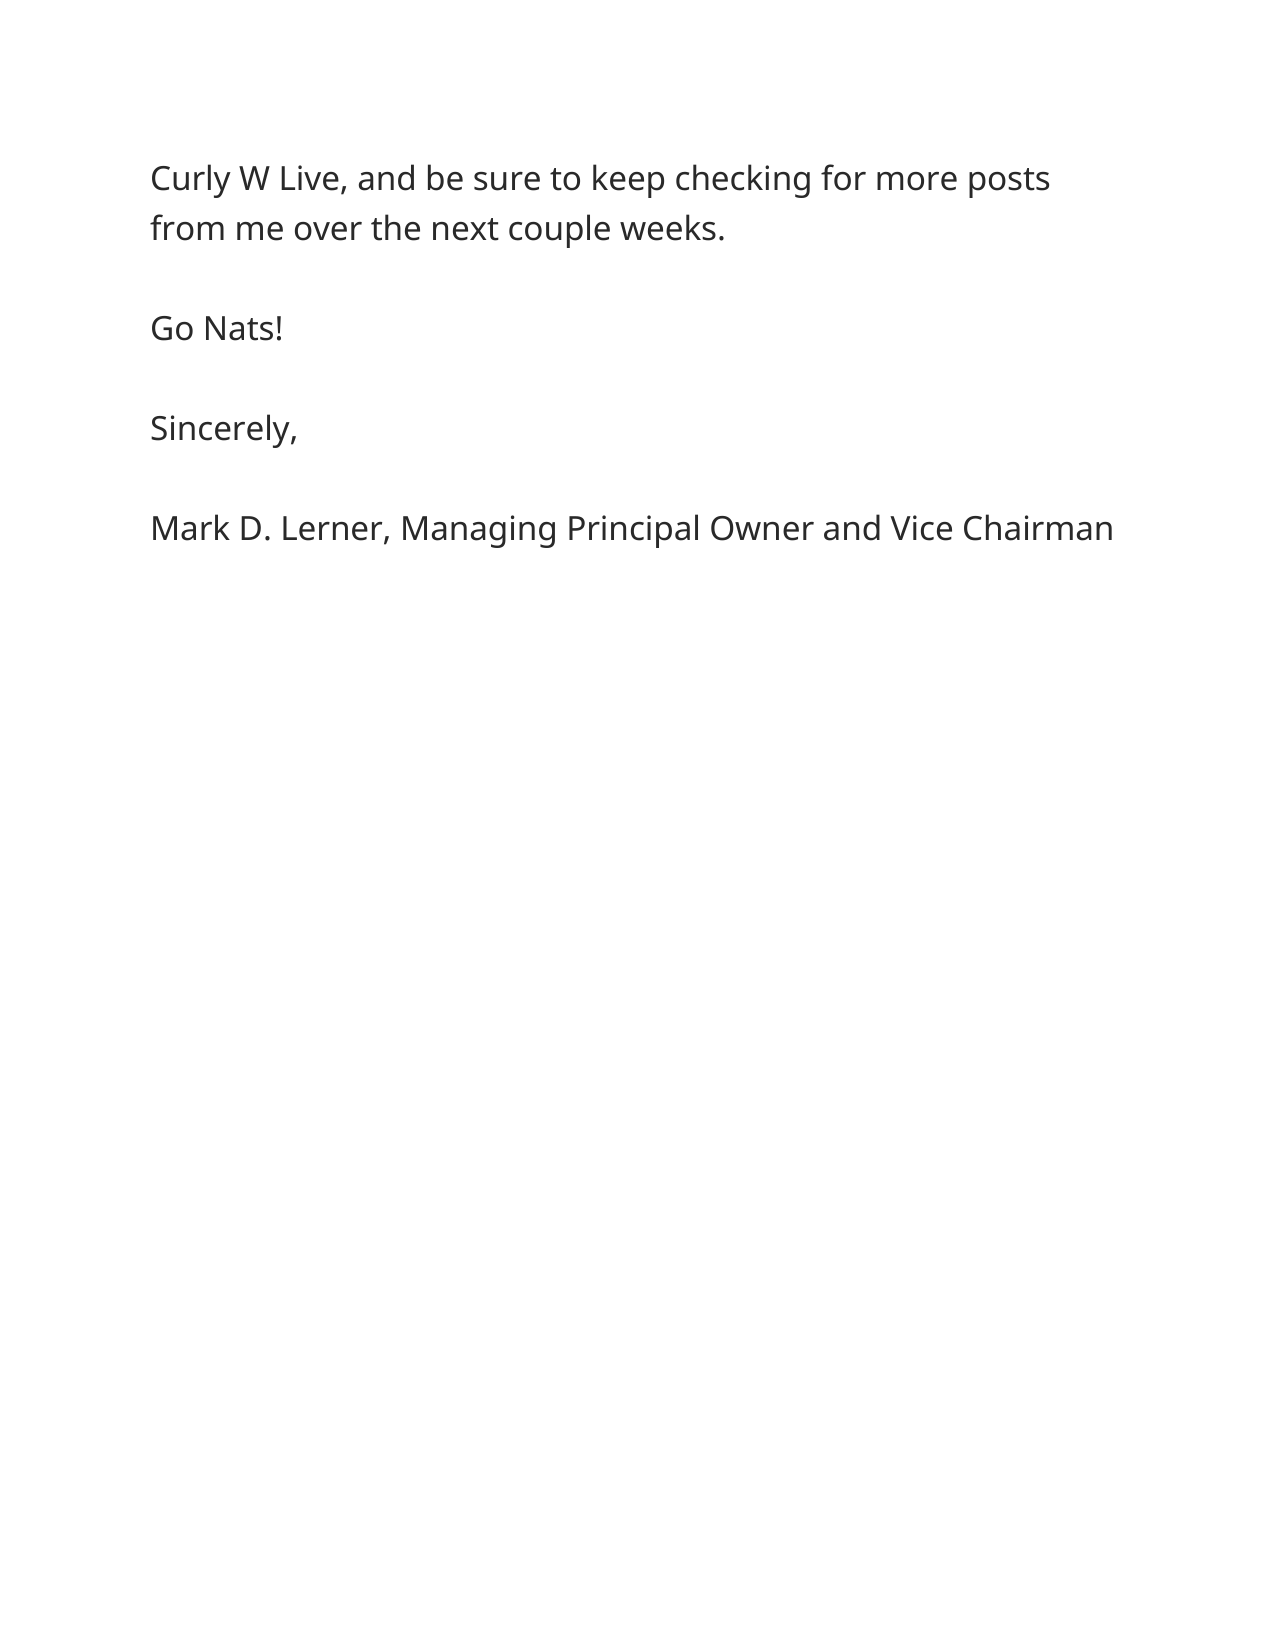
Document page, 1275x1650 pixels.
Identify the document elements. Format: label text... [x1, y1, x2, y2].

text Go Nats! [150, 300, 1125, 350]
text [150, 150, 1125, 250]
text Mark D. Lerner, Managing Principal Owner and Vice Chairman [150, 500, 1125, 550]
text Sincerely, [150, 400, 1125, 450]
